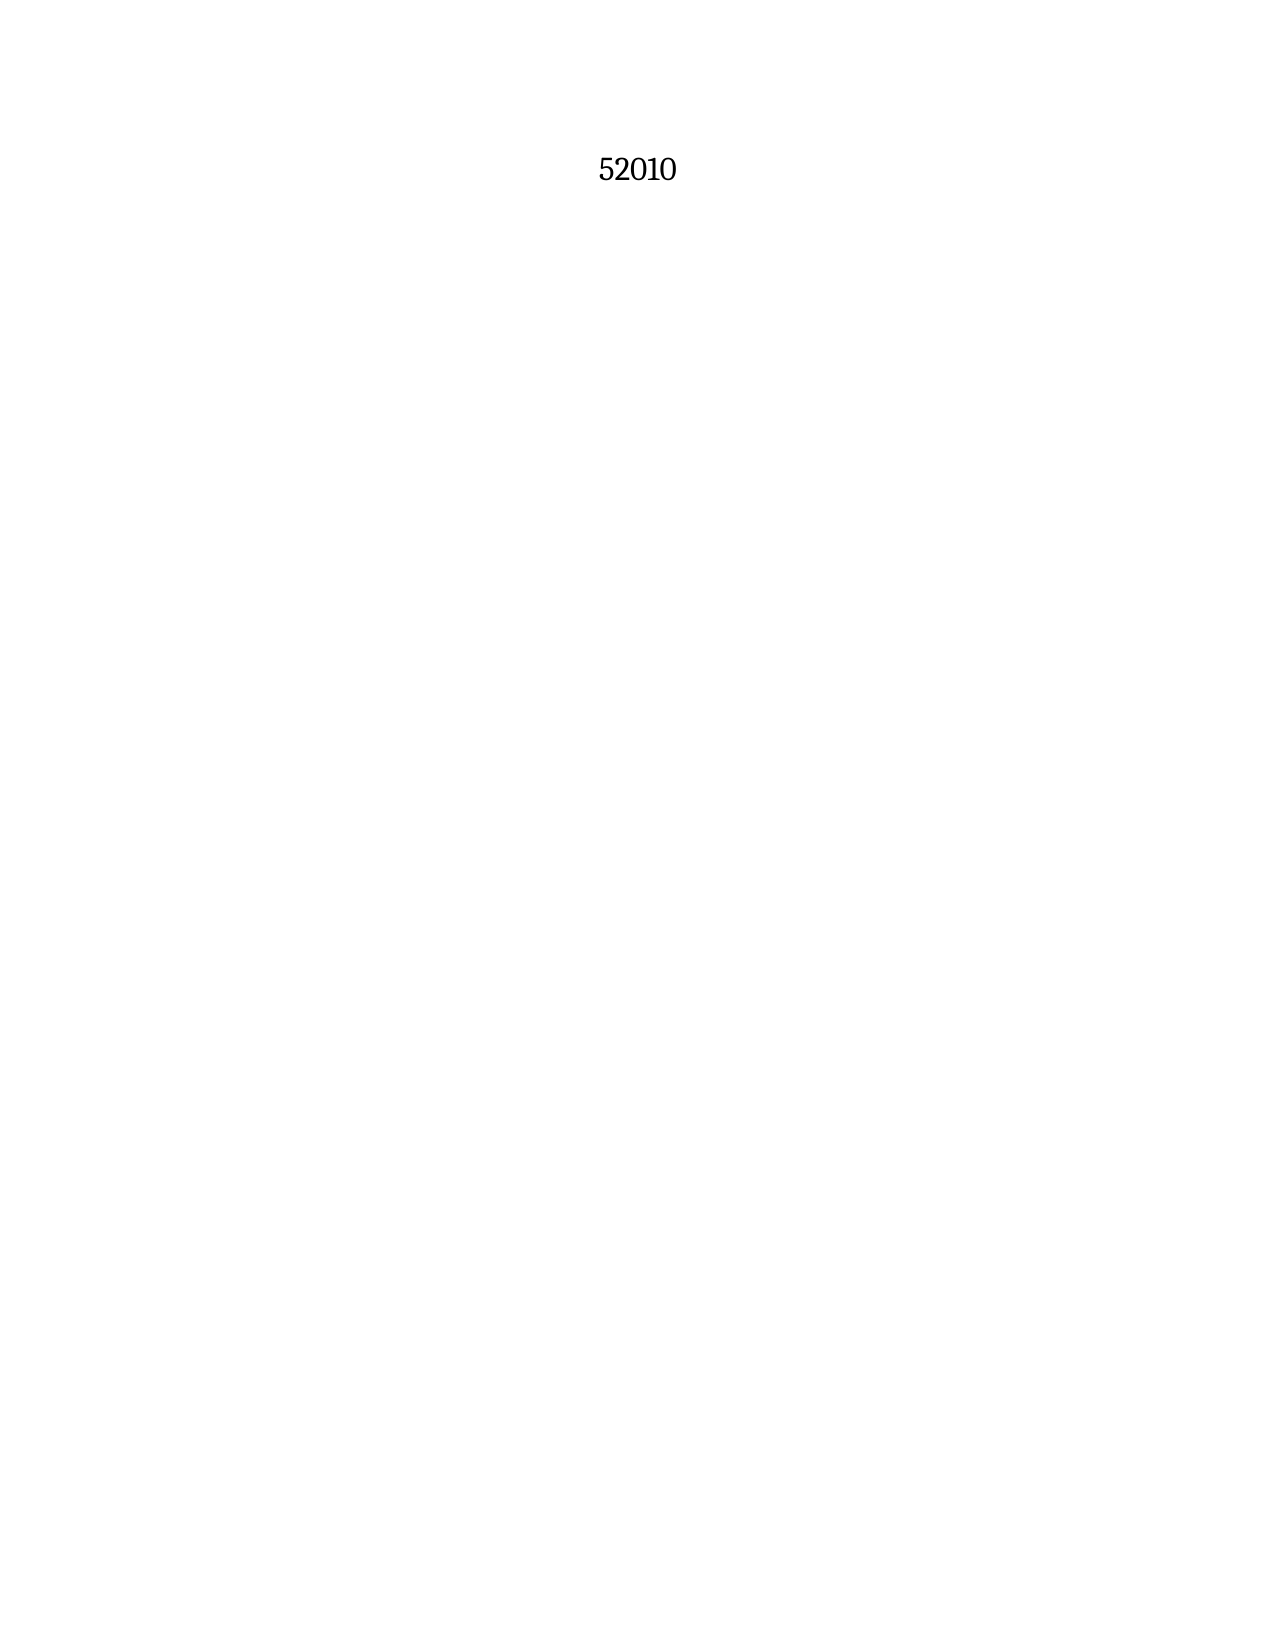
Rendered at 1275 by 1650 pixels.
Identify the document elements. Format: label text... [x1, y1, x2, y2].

text 52010 [150, 150, 1125, 188]
